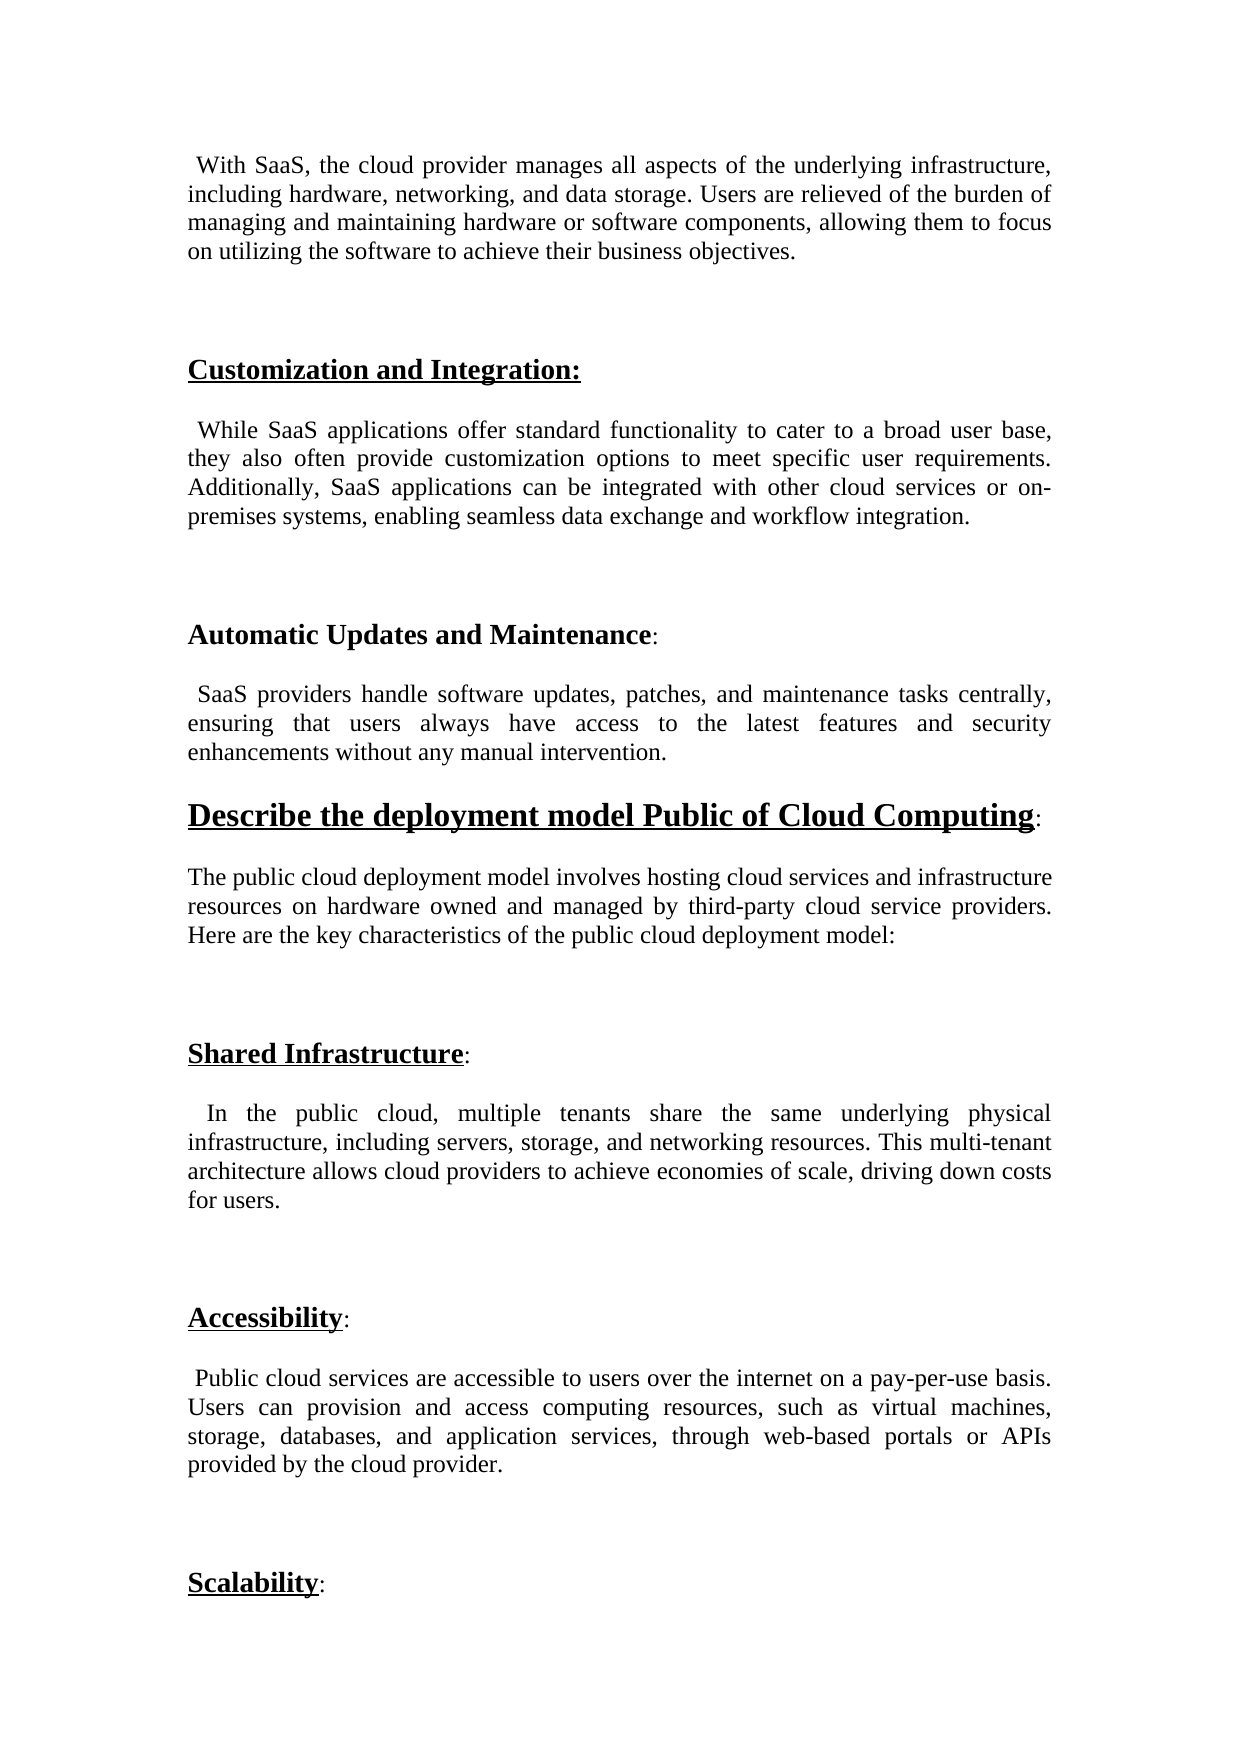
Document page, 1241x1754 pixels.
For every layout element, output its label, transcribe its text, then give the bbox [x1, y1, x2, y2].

list Shared Infrastructure: [187, 1036, 1053, 1069]
list SaaS providers handle software updates, patches, and maintenance tasks centrally, ensuring that users always have access to the latest features and security enhancements without any manual intervention. [187, 679, 1053, 766]
list Public cloud services are accessible to users over the internet on a pay-per-use basis. Users can provision and access computing resources, such as virtual machines, storage, databases, and application services, through web-based portals or APIs provided by the cloud provider. [187, 1363, 1053, 1478]
list Automatic Updates and Maintenance: [187, 617, 1053, 650]
list Scalability: [187, 1565, 1053, 1599]
list In the public cloud, multiple tenants share the same underlying physical infrastructure, including servers, storage, and networking resources. This multi-tenant architecture allows cloud providers to achieve economies of scale, driving down costs for users. [187, 1098, 1053, 1213]
list Describe the deployment model Public of Cloud Computing: [187, 795, 1053, 833]
list Accessibility: [187, 1301, 1053, 1334]
list The public cloud deployment model involves hosting cloud services and infrastructure resources on hardware owned and managed by third-party cloud service providers. Here are the key characteristics of the public cloud deployment model: [187, 862, 1053, 949]
list Customization and Integration: [187, 352, 1053, 386]
list While SaaS applications offer standard functionality to cater to a broad user base, they also often provide customization options to meet specific user requirements. Additionally, SaaS applications can be integrated with other cloud services or on-premises systems, enabling seamless data exchange and workflow integration. [187, 415, 1053, 530]
list With SaaS, the cloud provider manages all aspects of the underlying infrastructure, including hardware, networking, and data storage. Users are relieved of the burden of managing and maintaining hardware or software components, allowing them to focus on utilizing the software to achieve their business objectives. [187, 150, 1053, 265]
